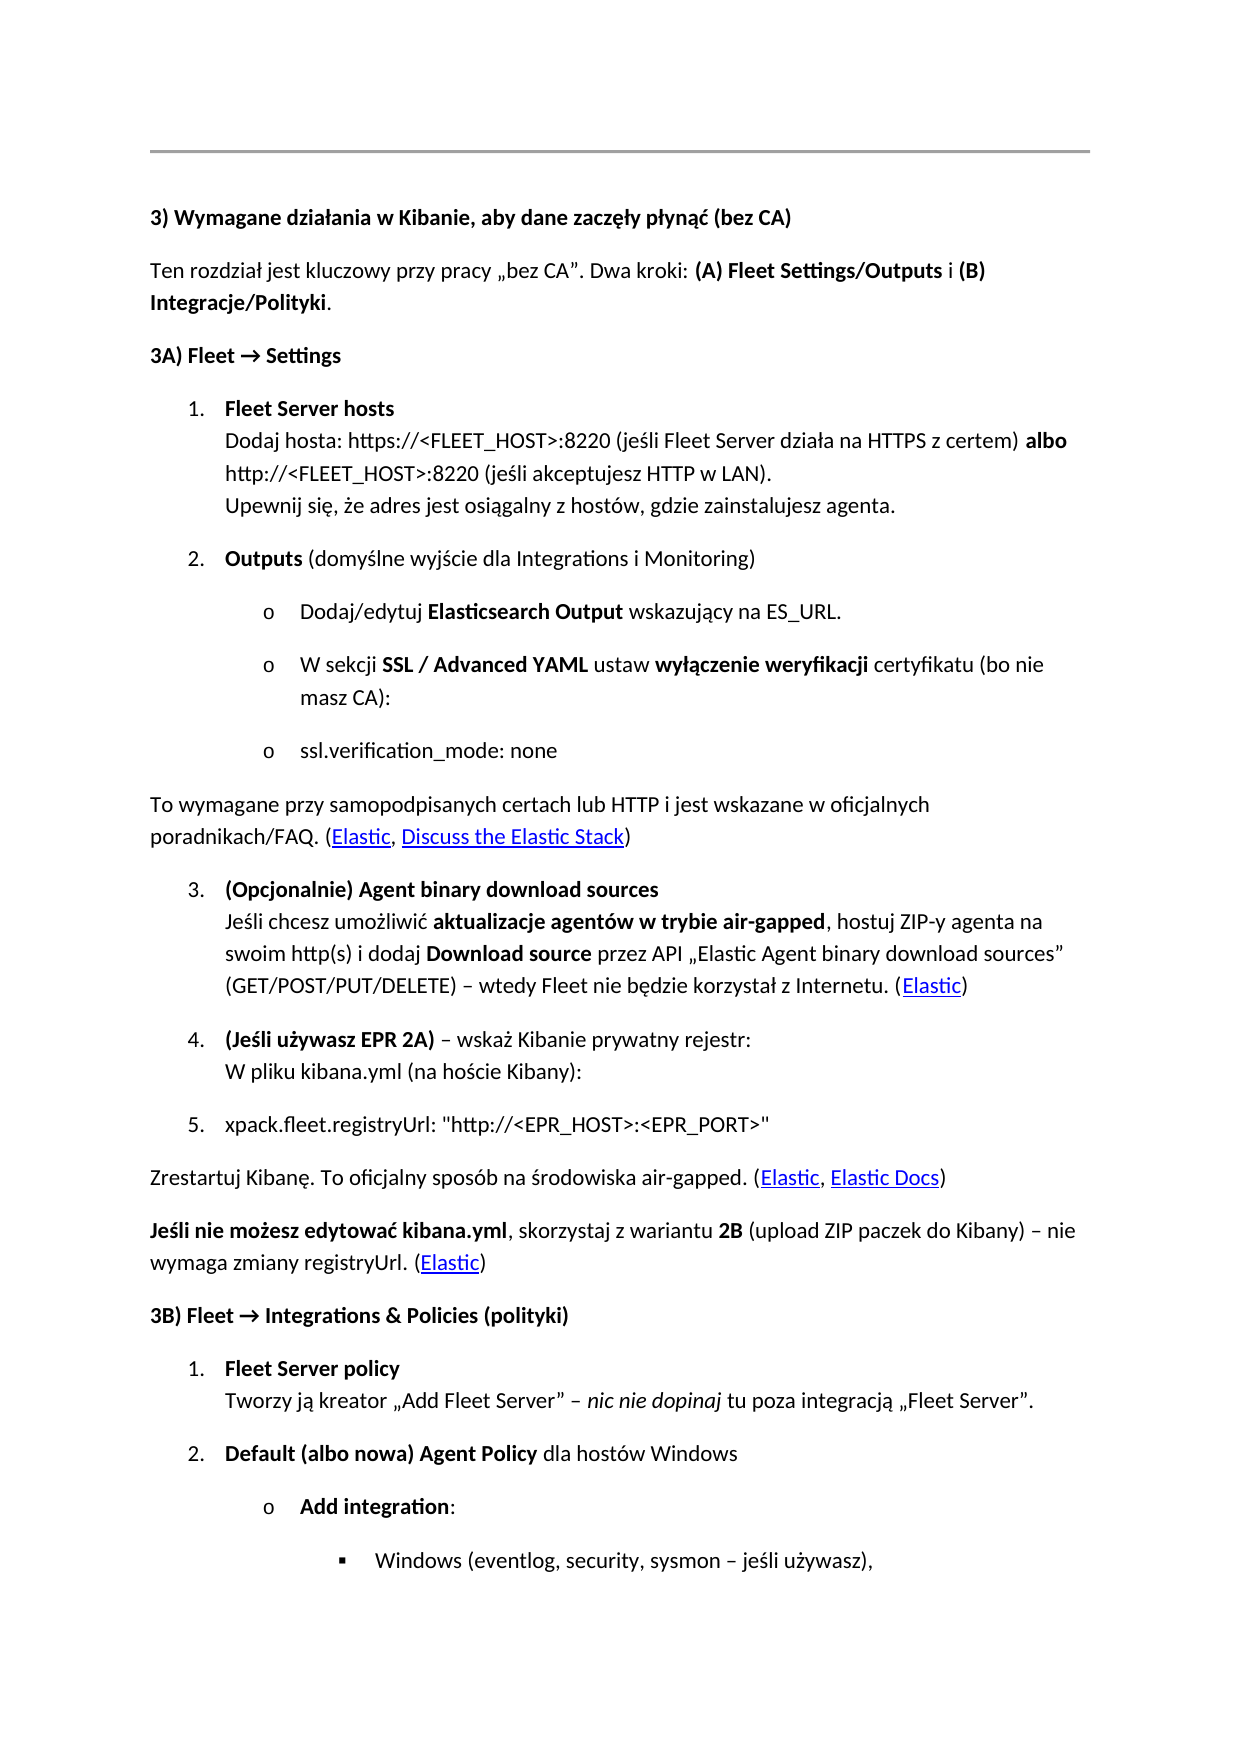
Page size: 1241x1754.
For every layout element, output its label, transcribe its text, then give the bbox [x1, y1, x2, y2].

list Fleet Server hosts Dodaj hosta: https://<FLEET_HOST>:8220 (jeśli Fleet Server działa na HTTPS z certem) albo http://<FLEET_HOST>:8220 (jeśli akceptujesz HTTP w LAN). Upewnij się, że adres jest osiągalny z hostów, gdzie zainstalujesz agenta. [187, 394, 1090, 519]
list Dodaj/edytuj Elasticsearch Output wskazujący na ES_URL. [262, 597, 1090, 625]
list Fleet Server policy Tworzy ją kreator „Add Fleet Server” – nic nie dopinaj tu poza integracją „Fleet Server”. [187, 1354, 1090, 1414]
list (Opcjonalnie) Agent binary download sources Jeśli chcesz umożliwić aktualizacje agentów w trybie air-gapped, hostuj ZIP-y agenta na swoim http(s) i dodaj Download source przez API „Elastic Agent binary download sources” (GET/POST/PUT/DELETE) – wtedy Fleet nie będzie korzystał z Internetu. (Elastic) [187, 875, 1090, 1000]
list W sekcji SSL / Advanced YAML ustaw wyłączenie weryfikacji certyfikatu (bo nie masz CA): [262, 651, 1090, 711]
list Windows (eventlog, security, sysmon – jeśli używasz), [337, 1546, 1090, 1574]
list (Jeśli używasz EPR 2A) – wskaż Kibanie prywatny rejestr: W pliku kibana.yml (na hoście Kibany): [187, 1025, 1090, 1085]
list xpack.fleet.registryUrl: "http://<EPR_HOST>:<EPR_PORT>" [187, 1110, 1090, 1138]
list Default (albo nowa) Agent Policy dla hostów Windows [187, 1439, 1090, 1467]
text 3) Wymagane działania w Kibanie, aby dane zaczęły płynąć (bez CA) [150, 203, 1090, 231]
text Jeśli nie możesz edytować kibana.yml, skorzystaj z wariantu 2B (upload ZIP paczek do Kibany) – nie wymaga zmiany registryUrl. (Elastic) [150, 1216, 1090, 1276]
list Outputs (domyślne wyjście dla Integrations i Monitoring) [187, 544, 1090, 572]
text To wymagane przy samopodpisanych certach lub HTTP i jest wskazane w oficjalnych poradnikach/FAQ. (Elastic, Discuss the Elastic Stack) [150, 790, 1090, 850]
text 3A) Fleet → Settings [150, 341, 1090, 369]
list Add integration: [262, 1492, 1090, 1521]
text Zrestartuj Kibanę. To oficjalny sposób na środowiska air-gapped. (Elastic, Elastic Docs) [150, 1163, 1090, 1191]
list ssl.verification_mode: none [262, 736, 1090, 765]
text Ten rozdział jest kluczowy przy pracy „bez CA”. Dwa kroki: (A) Fleet Settings/Outputs i (B) Integracje/Polityki. [150, 256, 1090, 316]
text 3B) Fleet → Integrations & Policies (polityki) [150, 1301, 1090, 1329]
